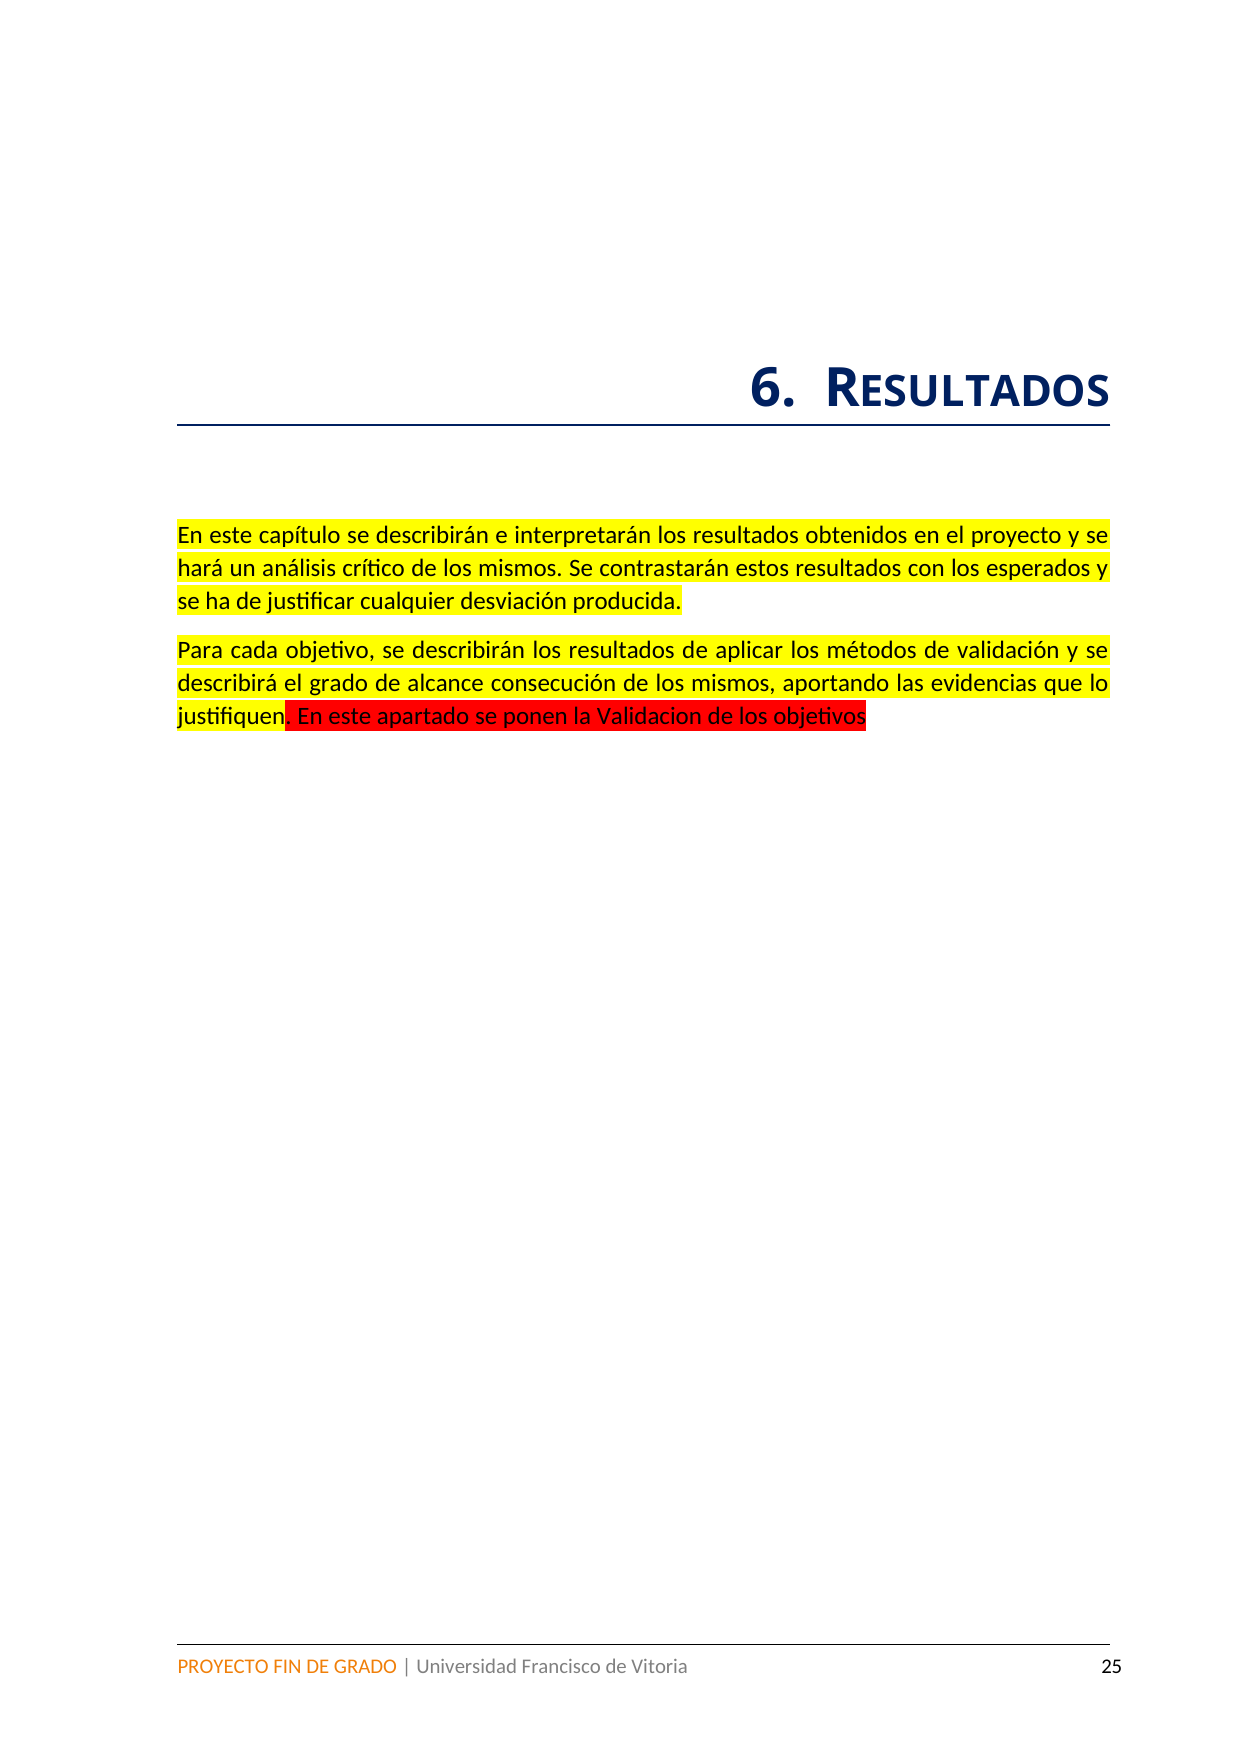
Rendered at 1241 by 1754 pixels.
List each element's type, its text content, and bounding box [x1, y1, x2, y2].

subtitle Resultados [177, 348, 1110, 424]
text Para cada objetivo, se describirán los resultados de aplicar los métodos de validación y se describirá el grado de alcance consecución de los mismos, aportando las evidencias que lo justifiquen. En este apartado se ponen la Validacion de los objetivos [177, 698, 1110, 731]
text En este capítulo se describirán e interpretarán los resultados obtenidos en el proyecto y se hará un análisis crítico de los mismos. Se contrastarán estos resultados con los esperados y se ha de justificar cualquier desviación producida. [177, 582, 1110, 615]
